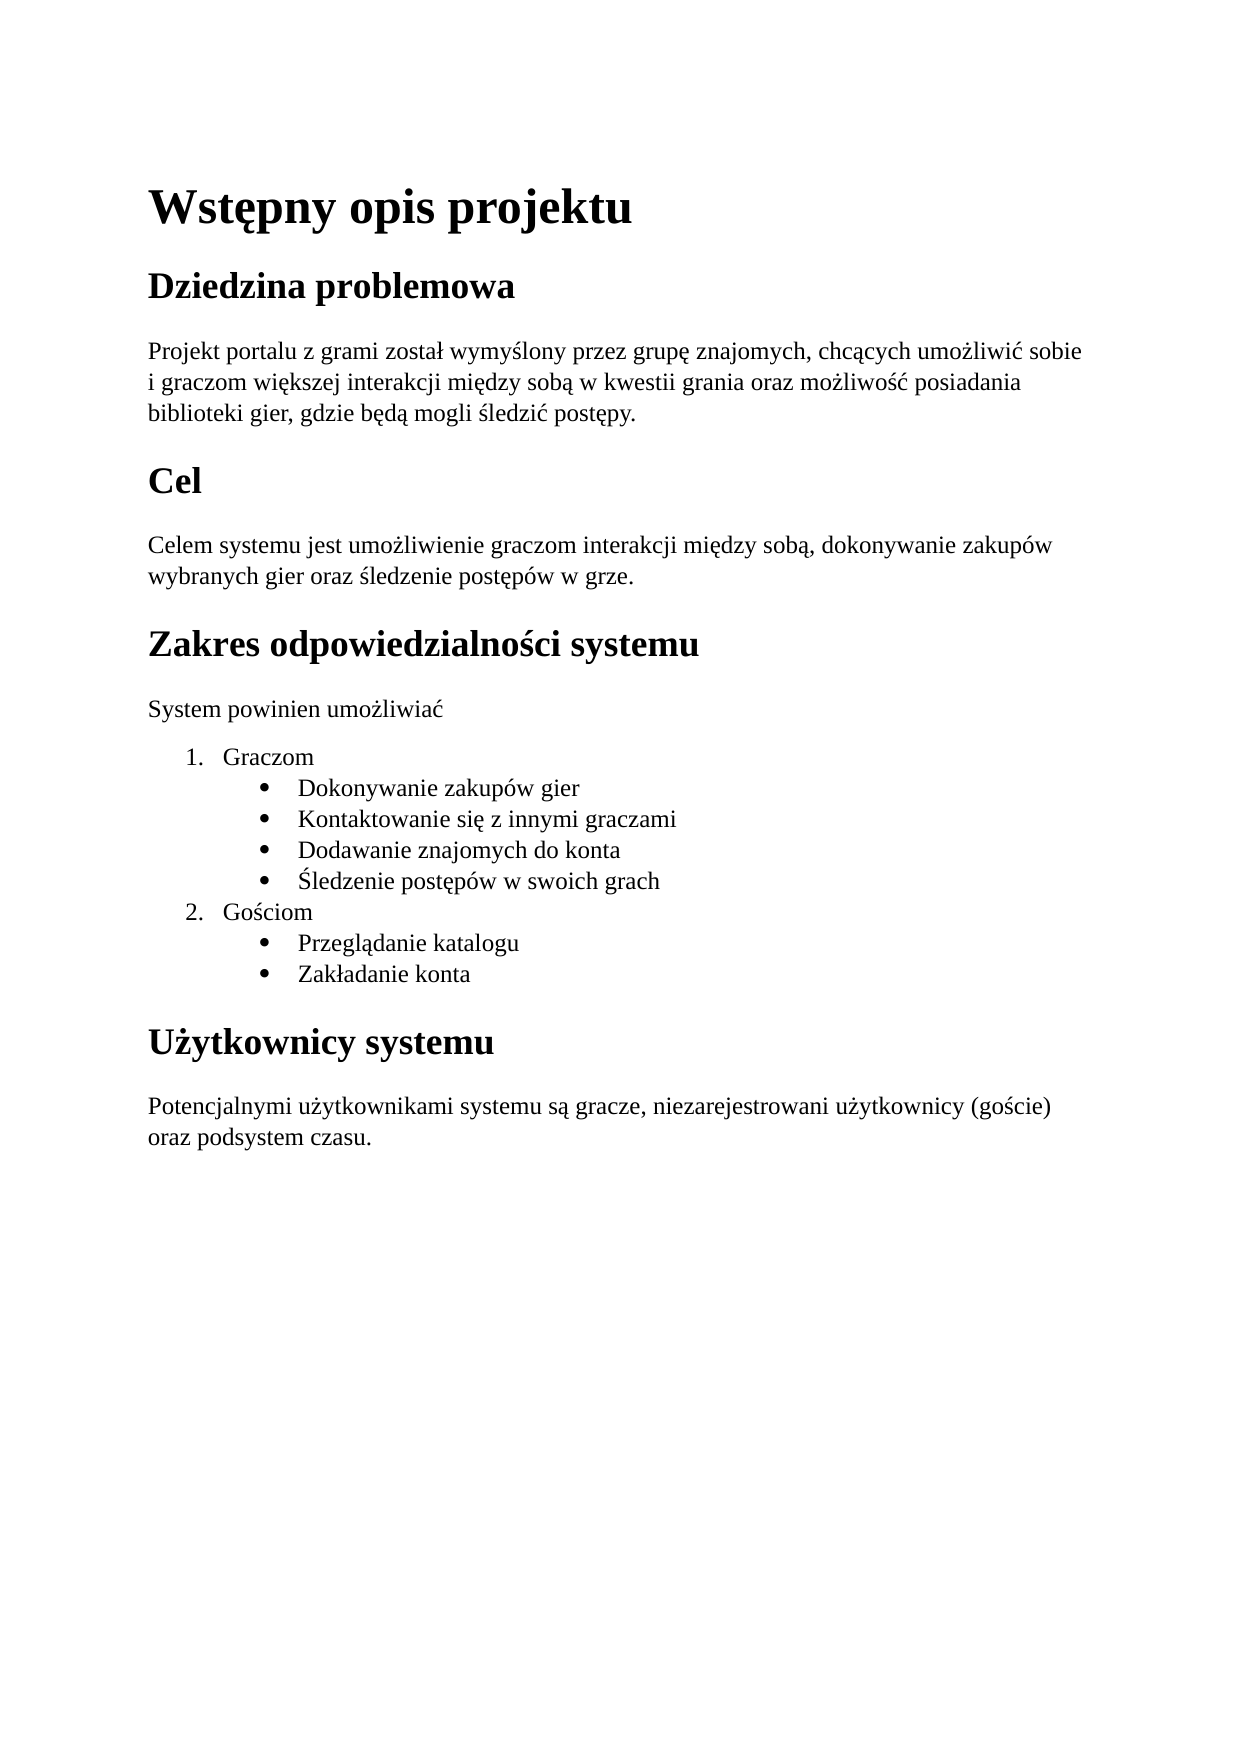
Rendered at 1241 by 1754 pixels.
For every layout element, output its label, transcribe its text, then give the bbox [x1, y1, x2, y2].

list Gościom [185, 897, 1093, 926]
list Dodawanie znajomych do konta [260, 835, 1093, 863]
text Zakres odpowiedzialności systemu [148, 622, 1093, 665]
list Śledzenie postępów w swoich grach [260, 866, 1093, 894]
text Dziedzina problemowa [148, 263, 1093, 307]
list Kontaktowanie się z innymi graczami [260, 804, 1093, 832]
text Użytkownicy systemu [148, 1019, 1093, 1062]
text Wstępny opis projektu [148, 177, 1093, 234]
text Celem systemu jest umożliwienie graczom interakcji między sobą, dokonywanie zakupów wybranych gier oraz śledzenie postępów w grze. [148, 530, 1093, 590]
list Dokonywanie zakupów gier [260, 773, 1093, 801]
list Zakładanie konta [260, 959, 1093, 988]
text System powinien umożliwiać [148, 694, 1093, 723]
text Cel [148, 458, 1093, 501]
text Potencjalnymi użytkownikami systemu są gracze, niezarejestrowani użytkownicy (goście) oraz podsystem czasu. [148, 1091, 1093, 1151]
text Projekt portalu z grami został wymyślony przez grupę znajomych, chcących umożliwić sobie i graczom większej interakcji między sobą w kwestii grania oraz możliwość posiadania biblioteki gier, gdzie będą mogli śledzić postępy. [148, 336, 1093, 427]
list Przeglądanie katalogu [260, 928, 1093, 957]
list Graczom [185, 742, 1093, 770]
